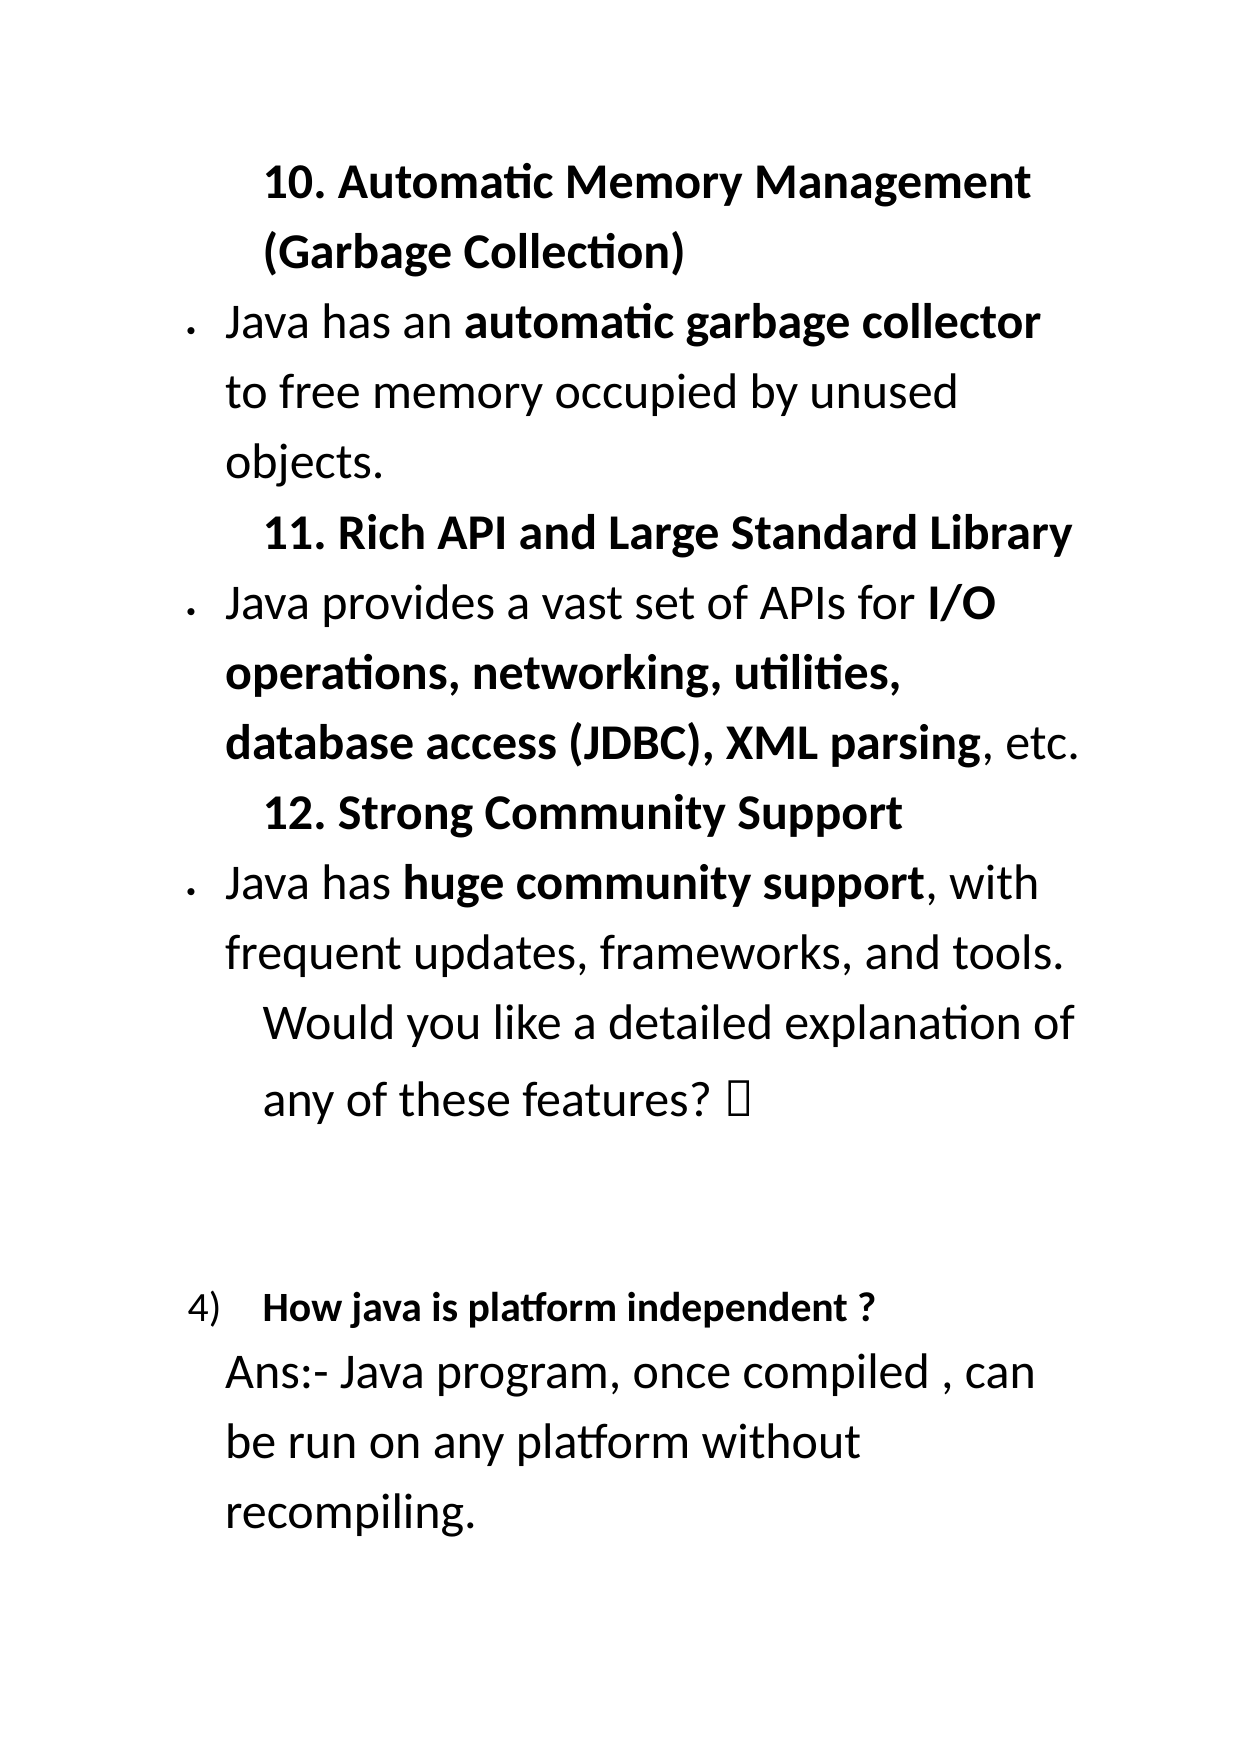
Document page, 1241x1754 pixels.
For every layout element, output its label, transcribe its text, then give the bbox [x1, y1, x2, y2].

list 10. Automatic Memory Management (Garbage Collection) [262, 150, 1090, 281]
list 12. Strong Community Support [262, 781, 1090, 842]
list Ans:- Java program, once compiled , can be run on any platform without recompiling. [225, 1339, 1090, 1541]
list How java is platform independent ? [187, 1281, 1090, 1332]
list Would you like a detailed explanation of any of these features? 🚀 [262, 991, 1090, 1131]
list Java has huge community support, with frequent updates, frameworks, and tools. [187, 851, 1090, 982]
list 11. Rich API and Large Standard Library [262, 501, 1090, 562]
list Java has an automatic garbage collector to free memory occupied by unused objects. [187, 290, 1090, 491]
list Java provides a vast set of APIs for I/O operations, networking, utilities, database access (JDBC), XML parsing, etc. [187, 571, 1090, 772]
